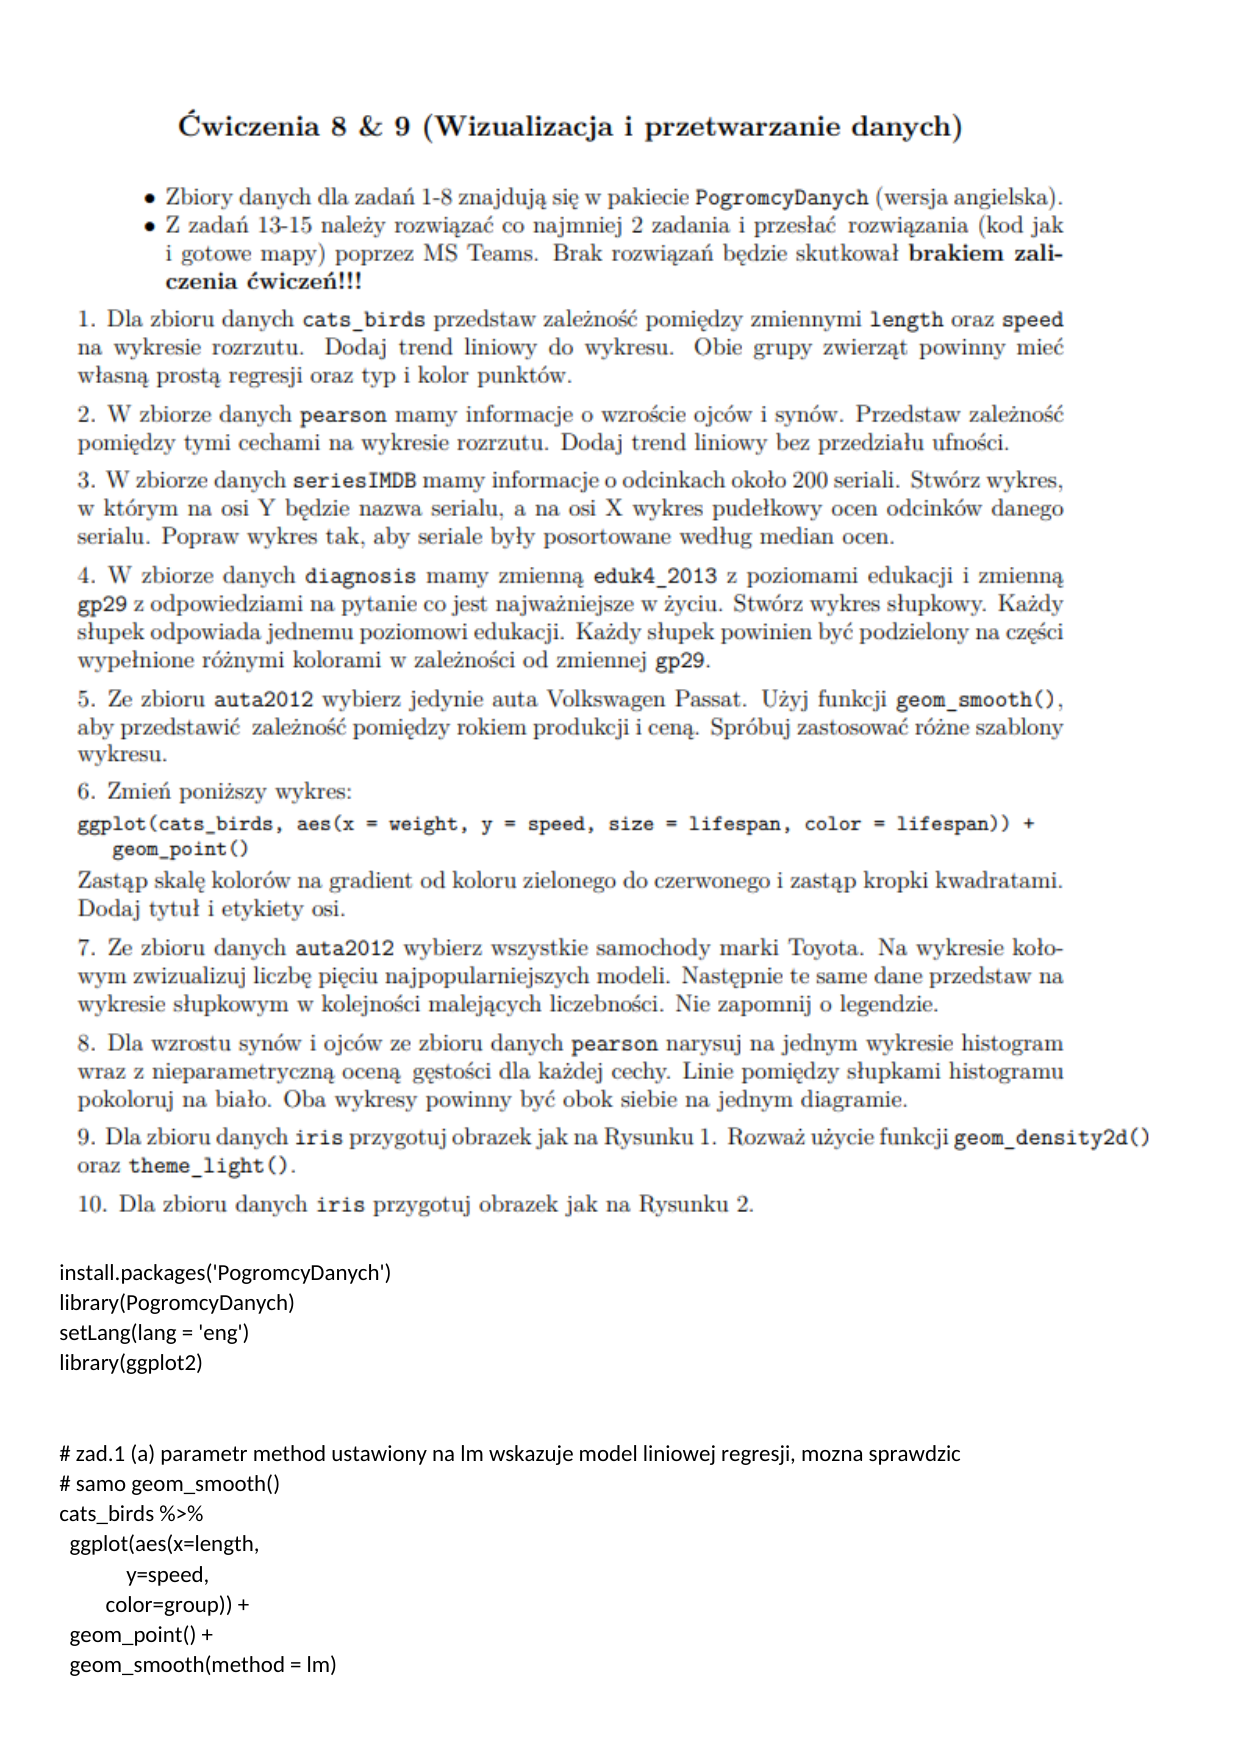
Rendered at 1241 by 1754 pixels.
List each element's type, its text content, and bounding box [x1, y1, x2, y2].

picture [59, 89, 1161, 1226]
text install.packages('PogromcyDanych') [59, 1258, 1169, 1286]
text geom_smooth(method = lm) [59, 1650, 1169, 1678]
text geom_point() + [59, 1620, 1169, 1648]
text color=group)) + [59, 1590, 1169, 1618]
text library(ggplot2) [59, 1348, 1169, 1376]
text y=speed, [59, 1560, 1169, 1588]
text # zad.1 (a) parametr method ustawiony na lm wskazuje model liniowej regresji, mozna sprawdzic [59, 1439, 1169, 1467]
text setLang(lang = 'eng') [59, 1318, 1169, 1346]
text # samo geom_smooth() [59, 1469, 1169, 1497]
text library(PogromcyDanych) [59, 1288, 1169, 1316]
text cats_birds %>% [59, 1499, 1169, 1527]
text ggplot(aes(x=length, [59, 1529, 1169, 1557]
